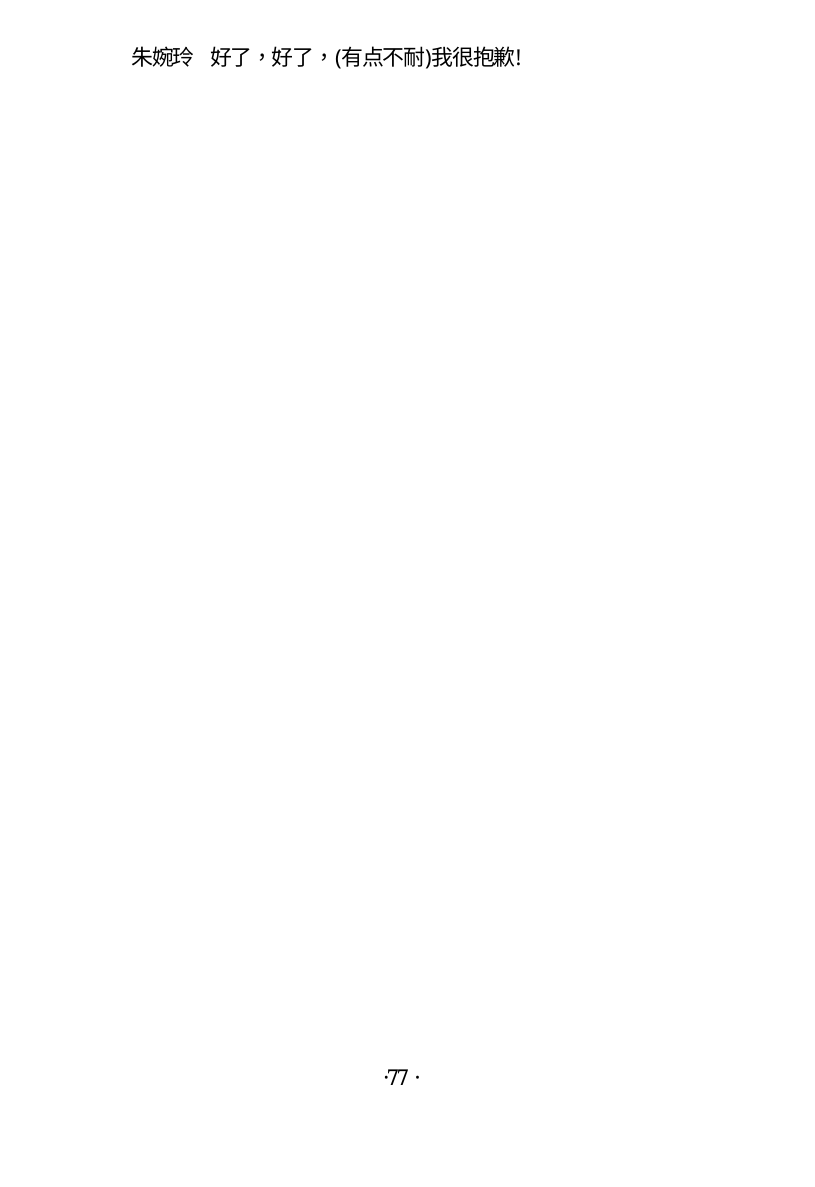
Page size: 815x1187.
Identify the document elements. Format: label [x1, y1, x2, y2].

text [131, 42, 588, 71]
